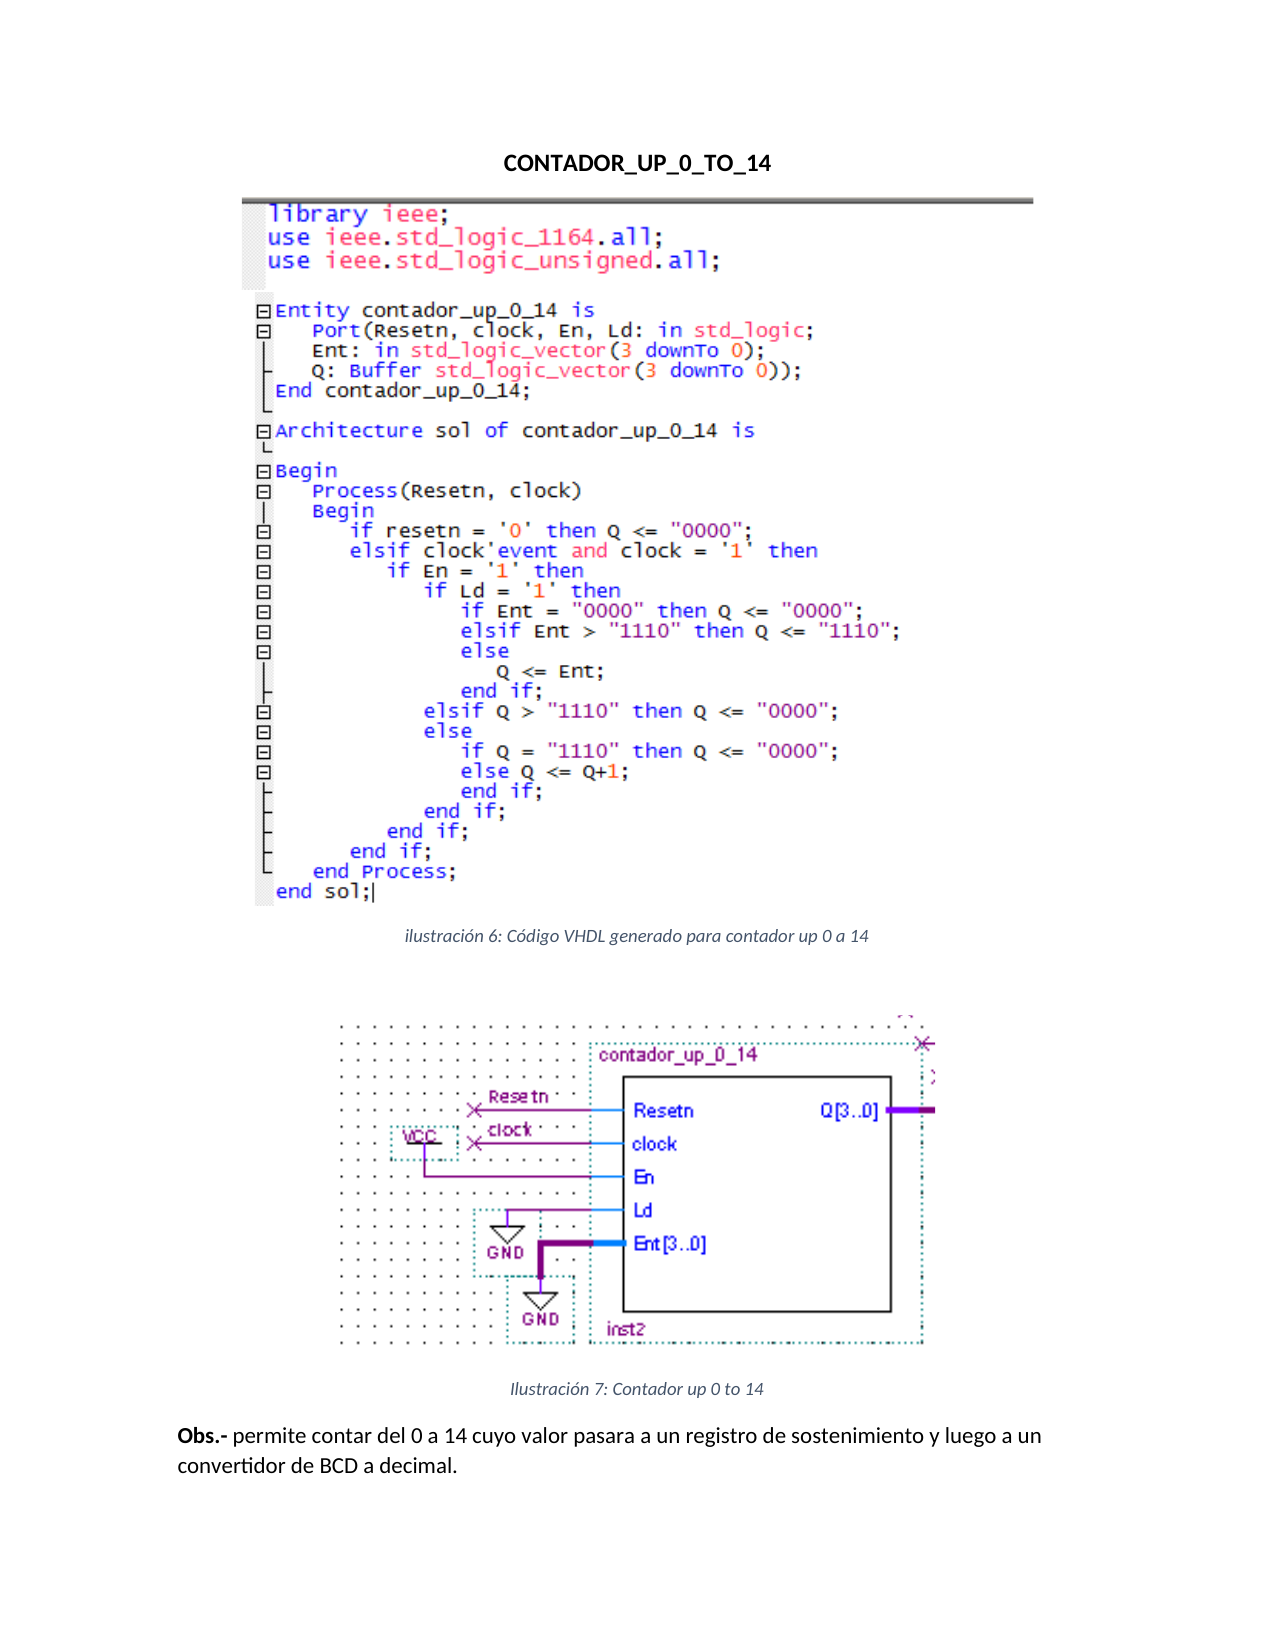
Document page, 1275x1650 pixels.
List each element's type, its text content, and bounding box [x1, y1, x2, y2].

picture [339, 1015, 936, 1359]
text Obs.- permite contar del 0 a 14 cuyo valor pasara a un registro de sostenimiento y luego a un convertidor de BCD a decimal. [177, 1421, 1098, 1479]
picture [254, 292, 1021, 906]
picture [241, 197, 1034, 290]
text CONTADOR_UP_0_TO_14 [177, 148, 1098, 178]
